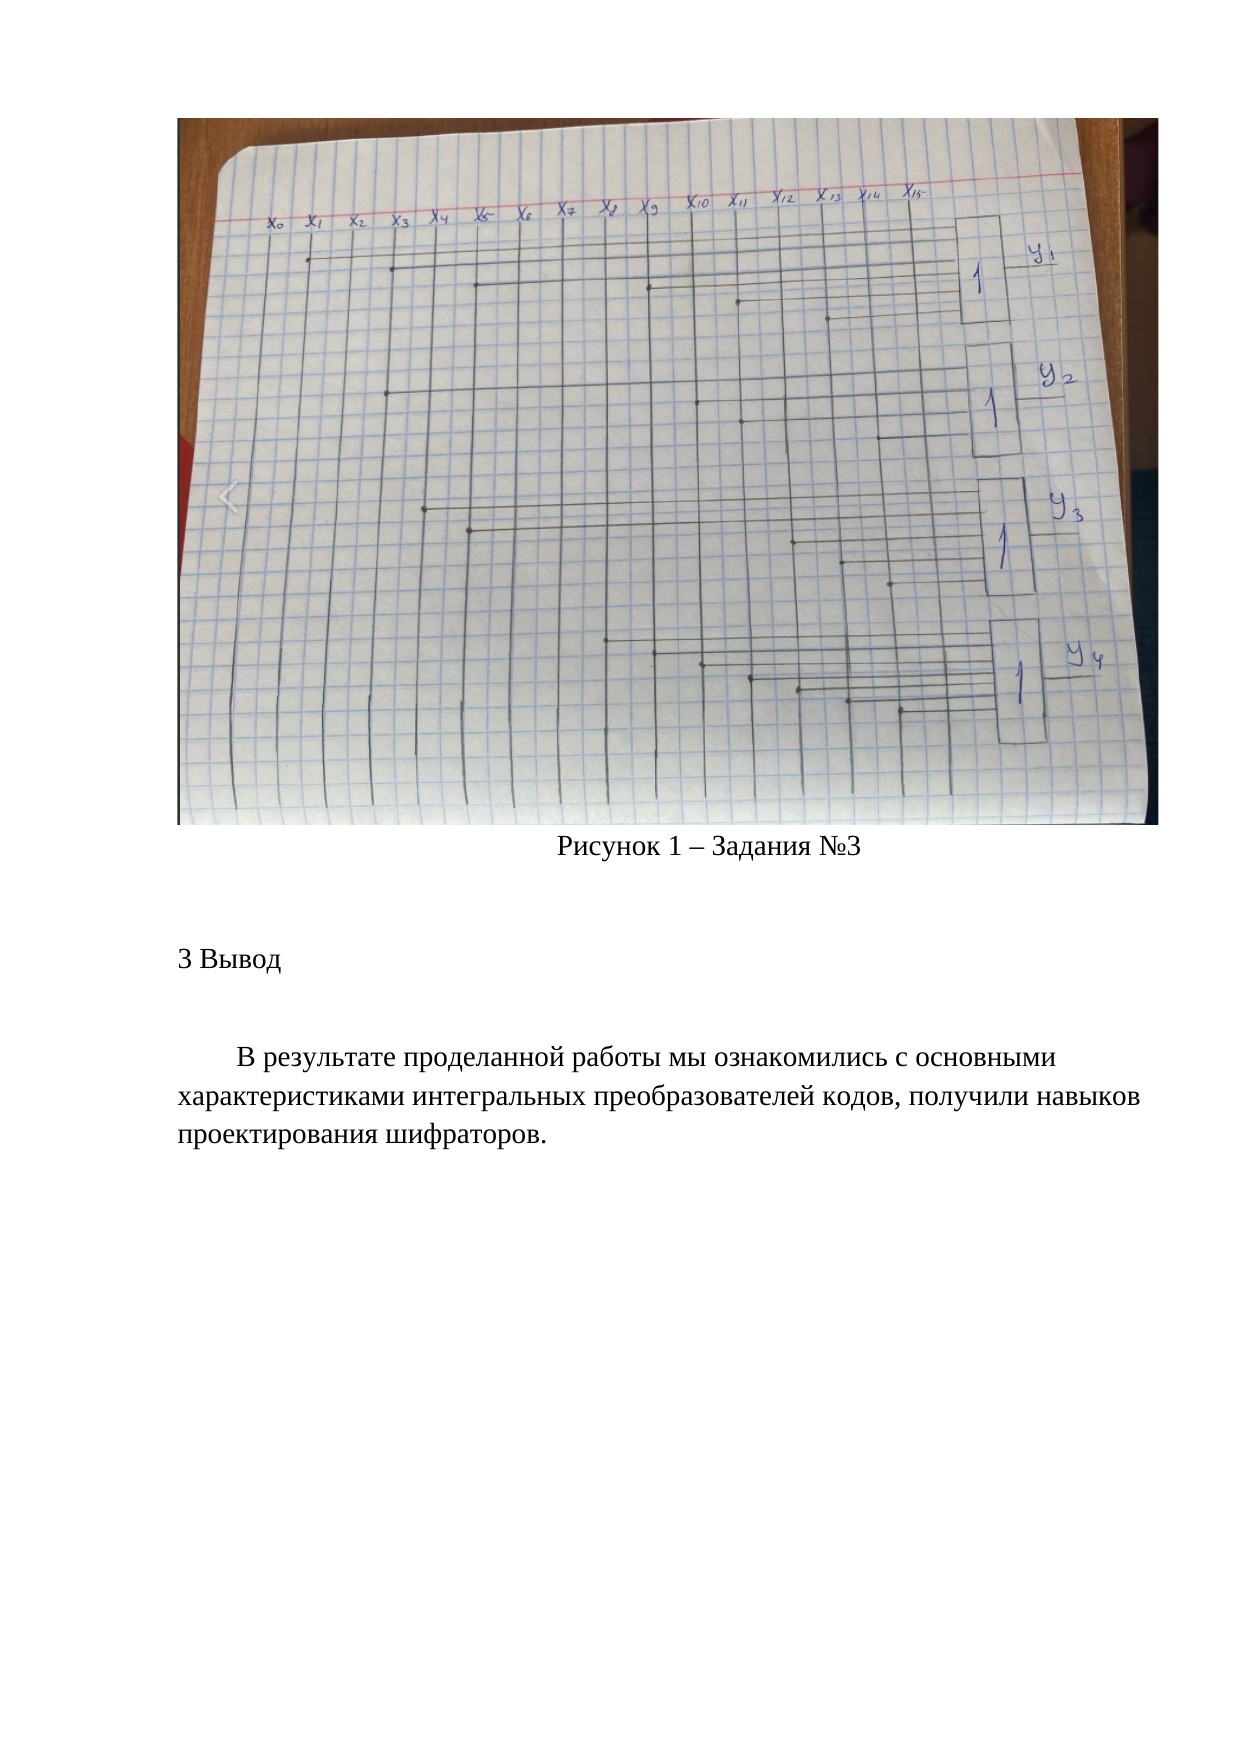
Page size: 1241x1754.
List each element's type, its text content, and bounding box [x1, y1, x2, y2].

picture [177, 118, 1159, 825]
text 3 Вывод [177, 941, 1152, 975]
text В результате проделанной работы мы ознакомились с основными характеристиками интегральных преобразователей кодов, получили навыков проектирования шифраторов. [177, 1039, 1152, 1150]
text Рисунок 1 – Задания №3 [177, 828, 1152, 862]
